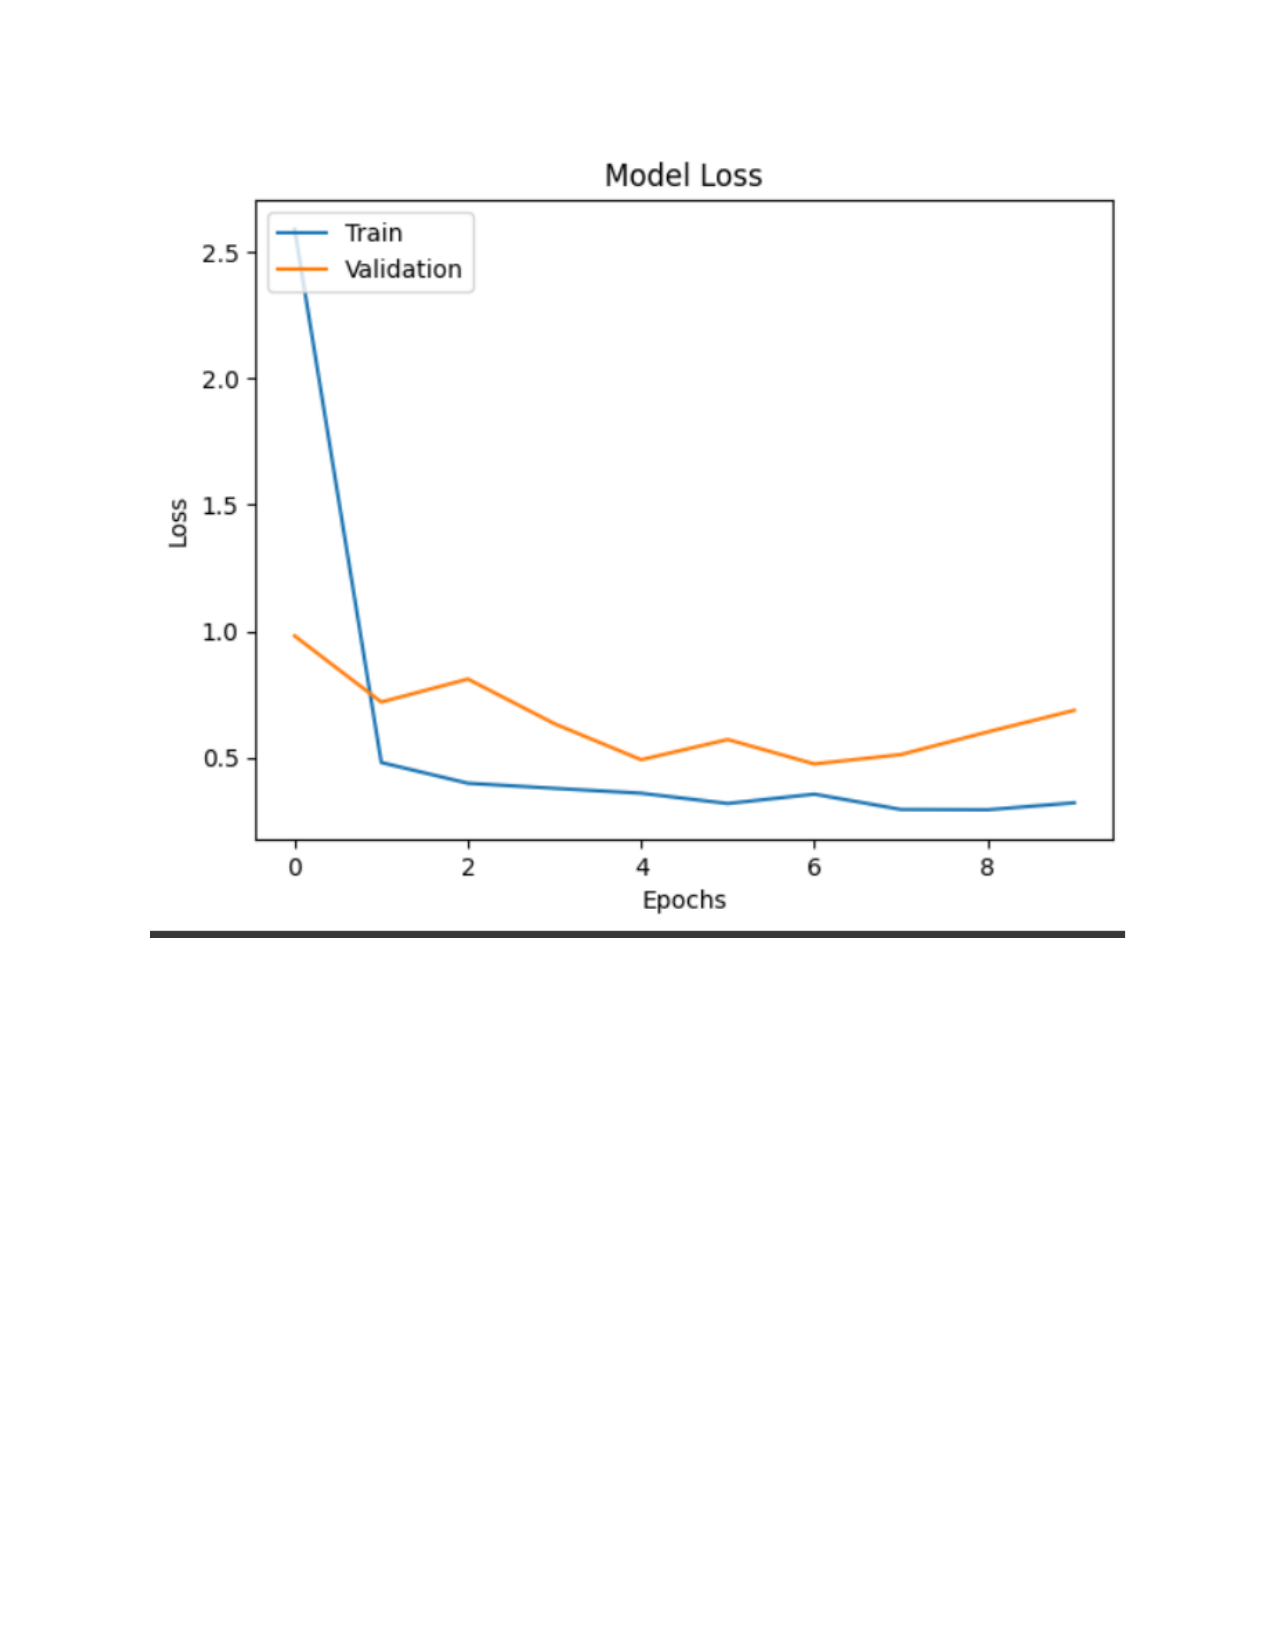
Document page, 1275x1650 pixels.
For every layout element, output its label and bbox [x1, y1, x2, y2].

picture [150, 150, 1125, 938]
